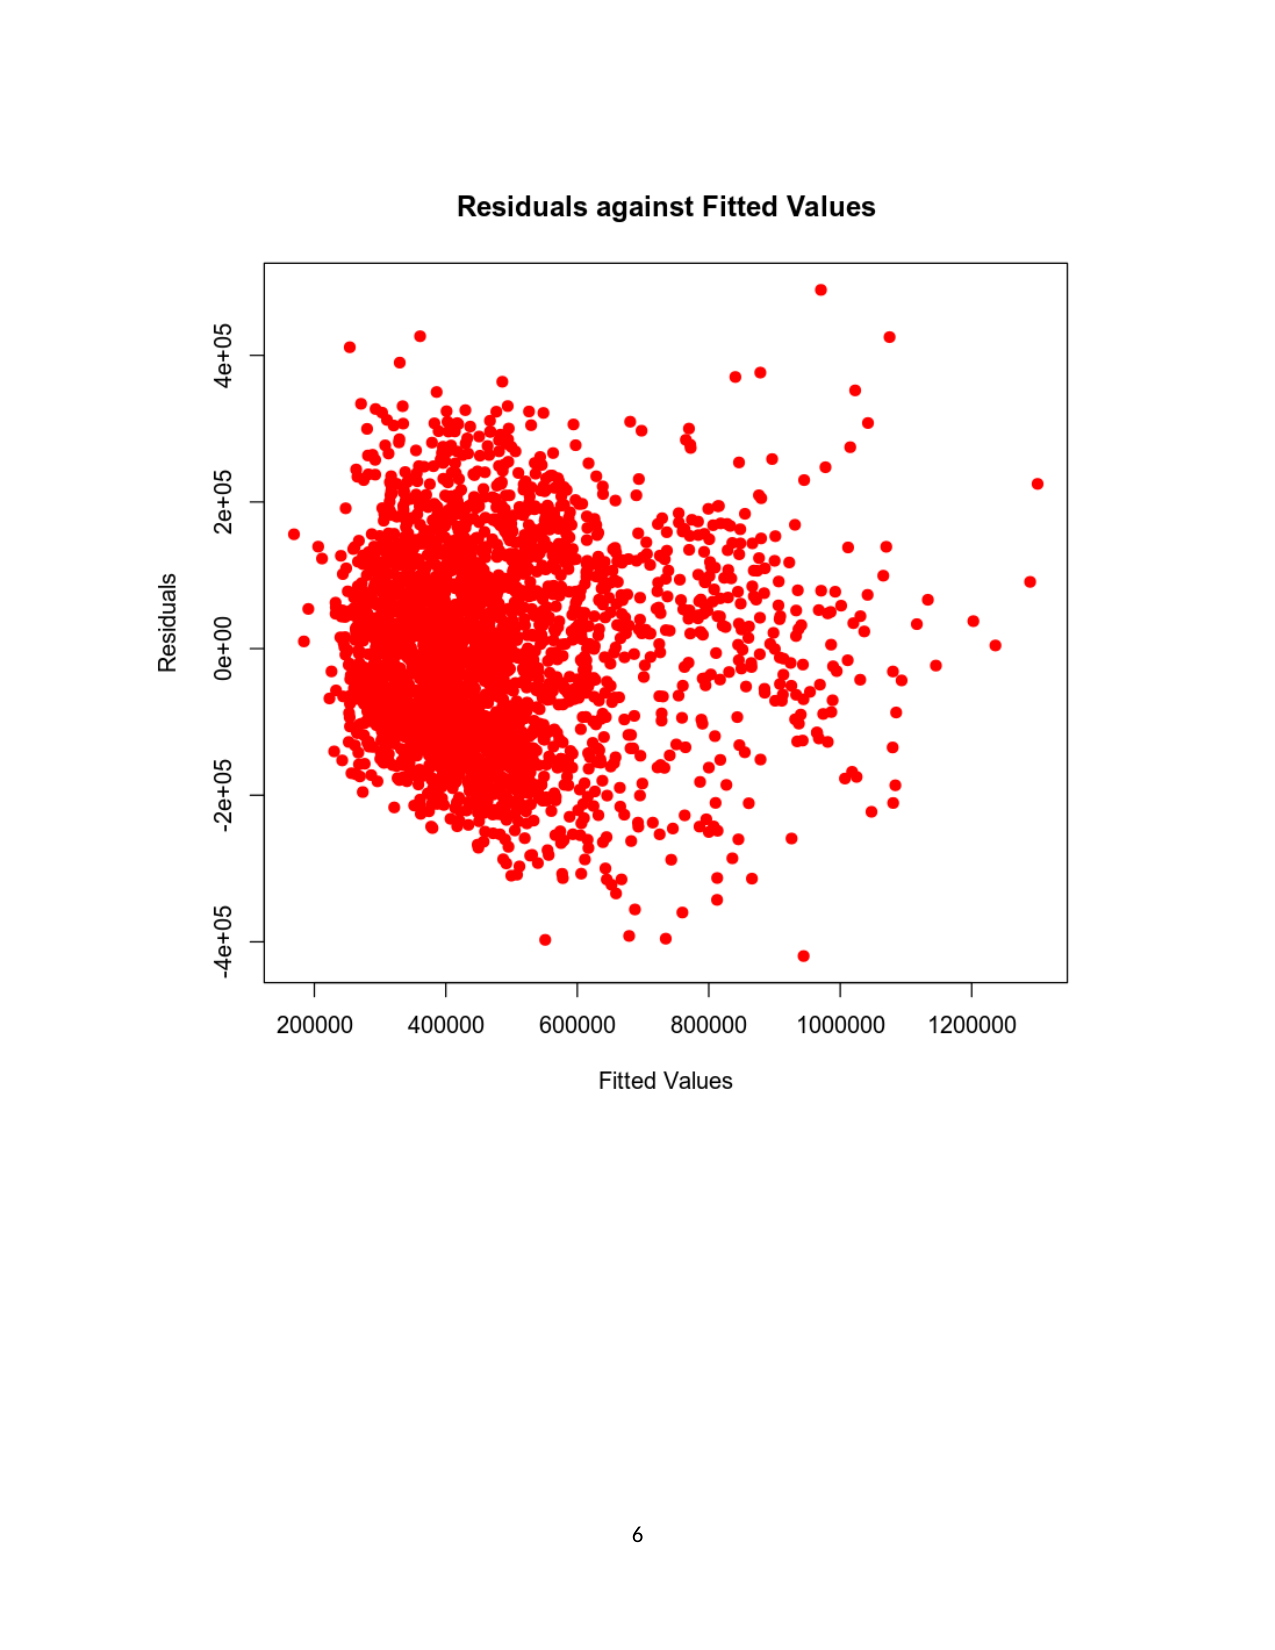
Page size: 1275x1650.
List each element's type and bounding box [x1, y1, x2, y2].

picture [150, 150, 1125, 1125]
